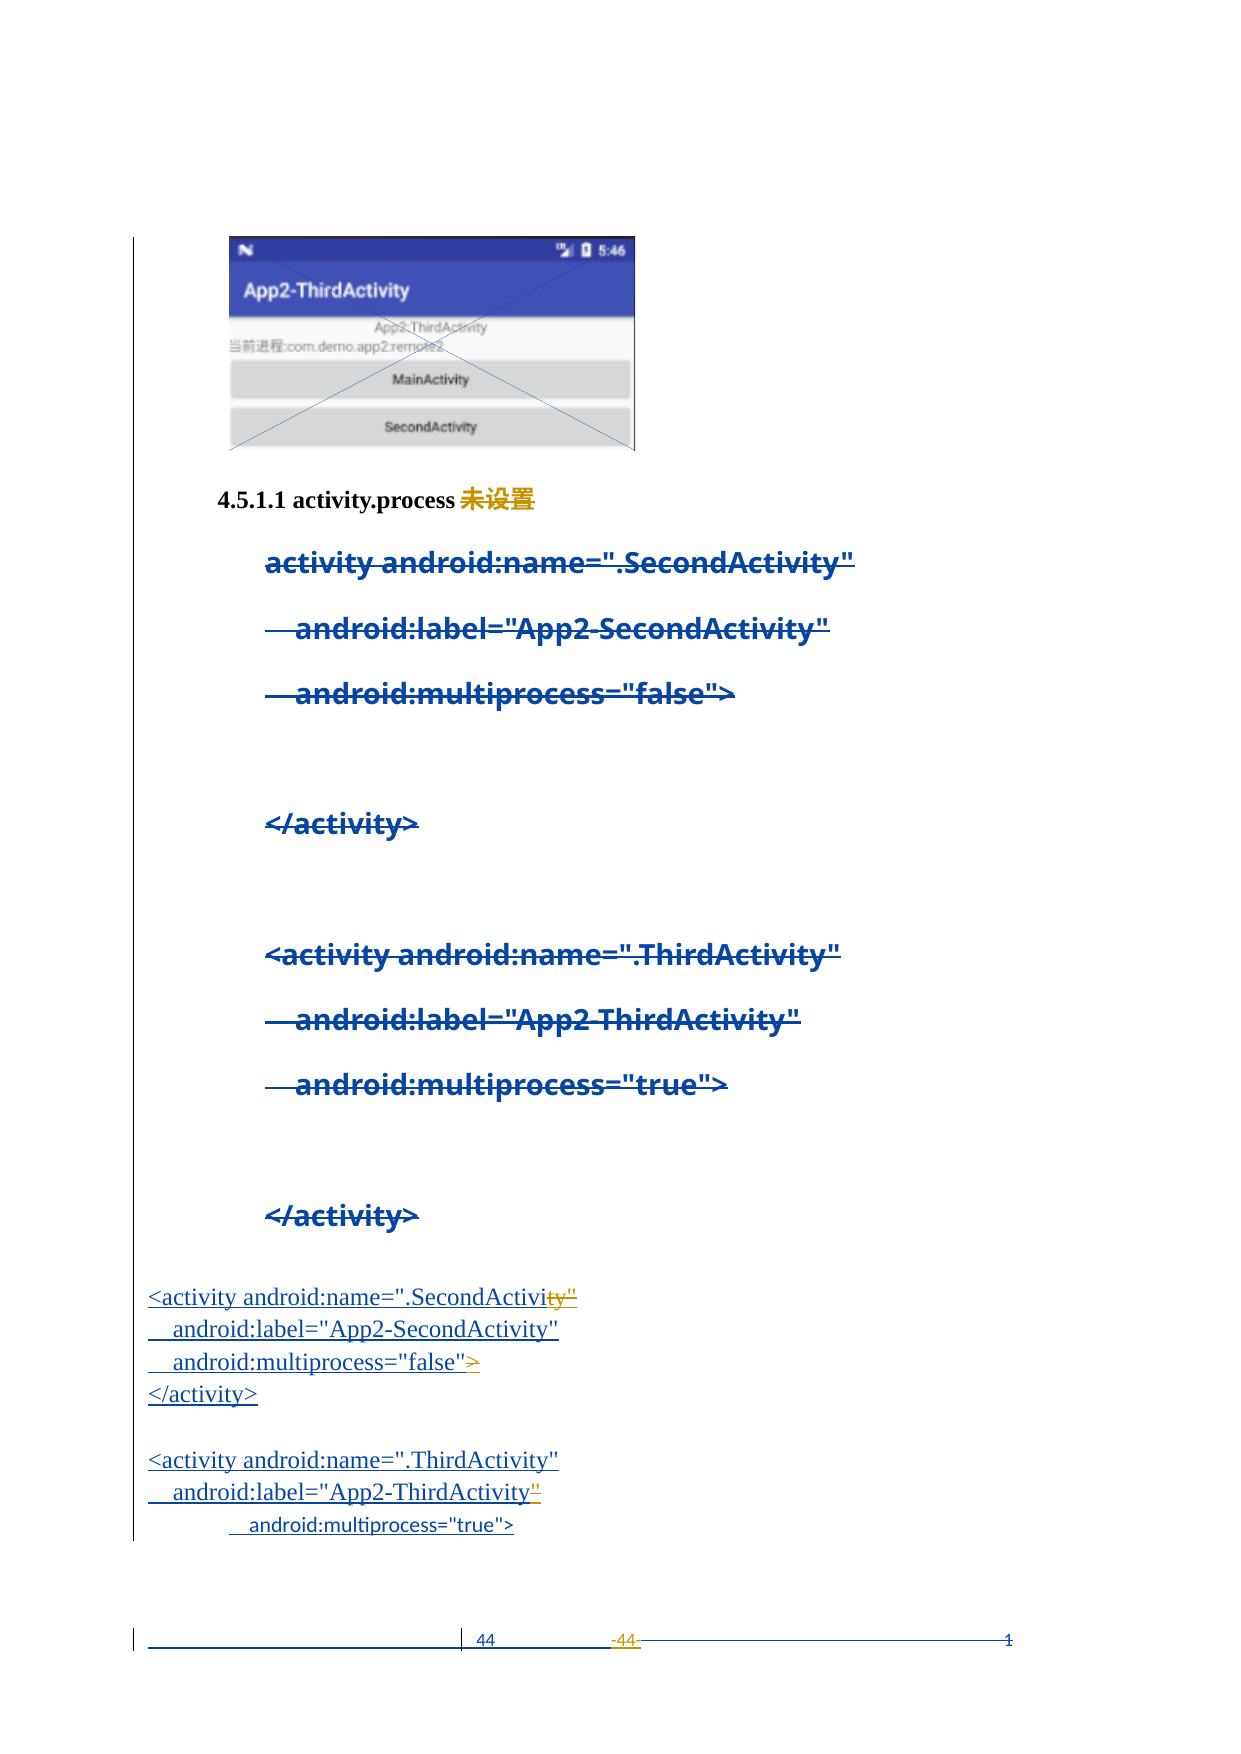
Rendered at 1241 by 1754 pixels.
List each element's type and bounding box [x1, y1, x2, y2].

picture [229, 238, 430, 449]
picture [434, 237, 636, 450]
picture [231, 345, 634, 451]
picture [231, 236, 634, 342]
